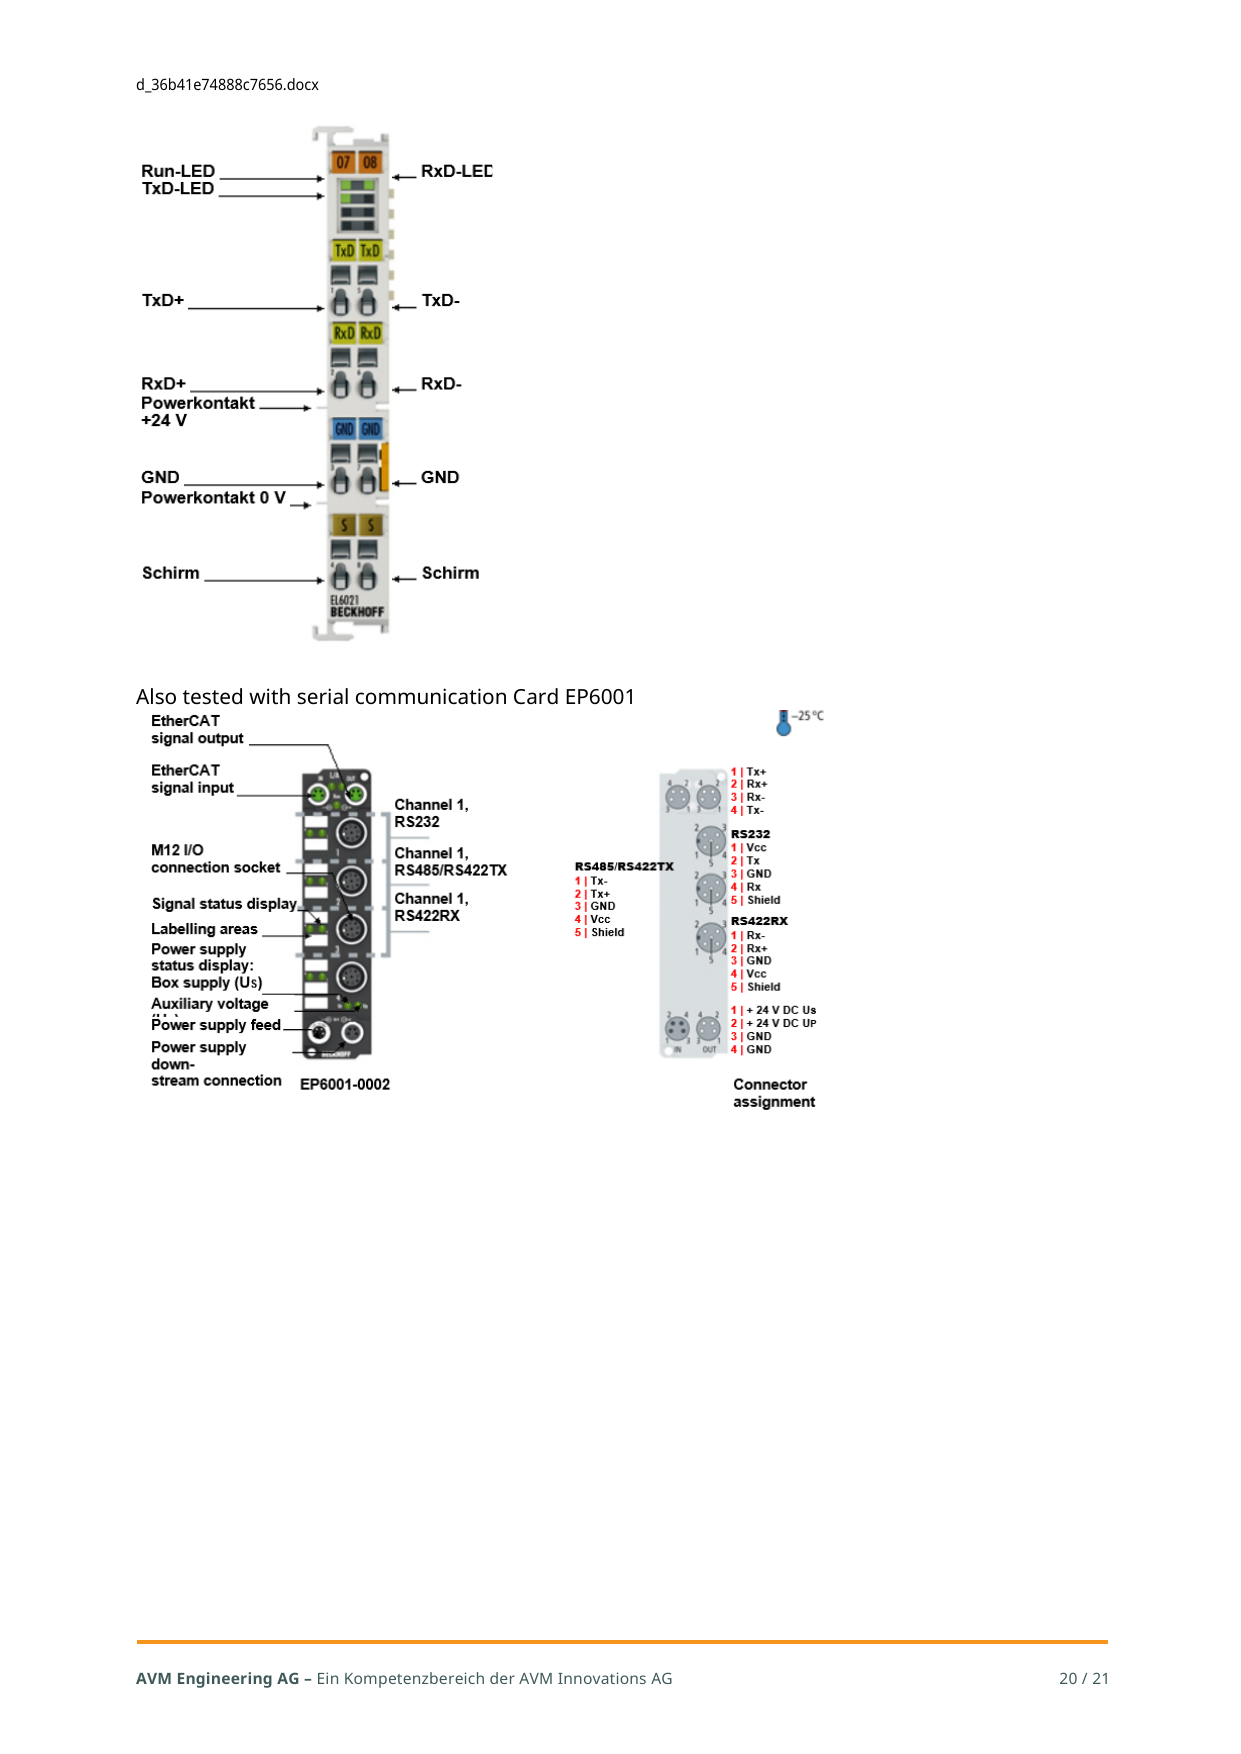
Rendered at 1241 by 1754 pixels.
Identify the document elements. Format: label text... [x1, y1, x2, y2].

text Also tested with serial communication Card EP6001 [136, 682, 1110, 711]
picture [135, 710, 832, 1126]
picture [135, 123, 493, 654]
picture [136, 1640, 1107, 1644]
